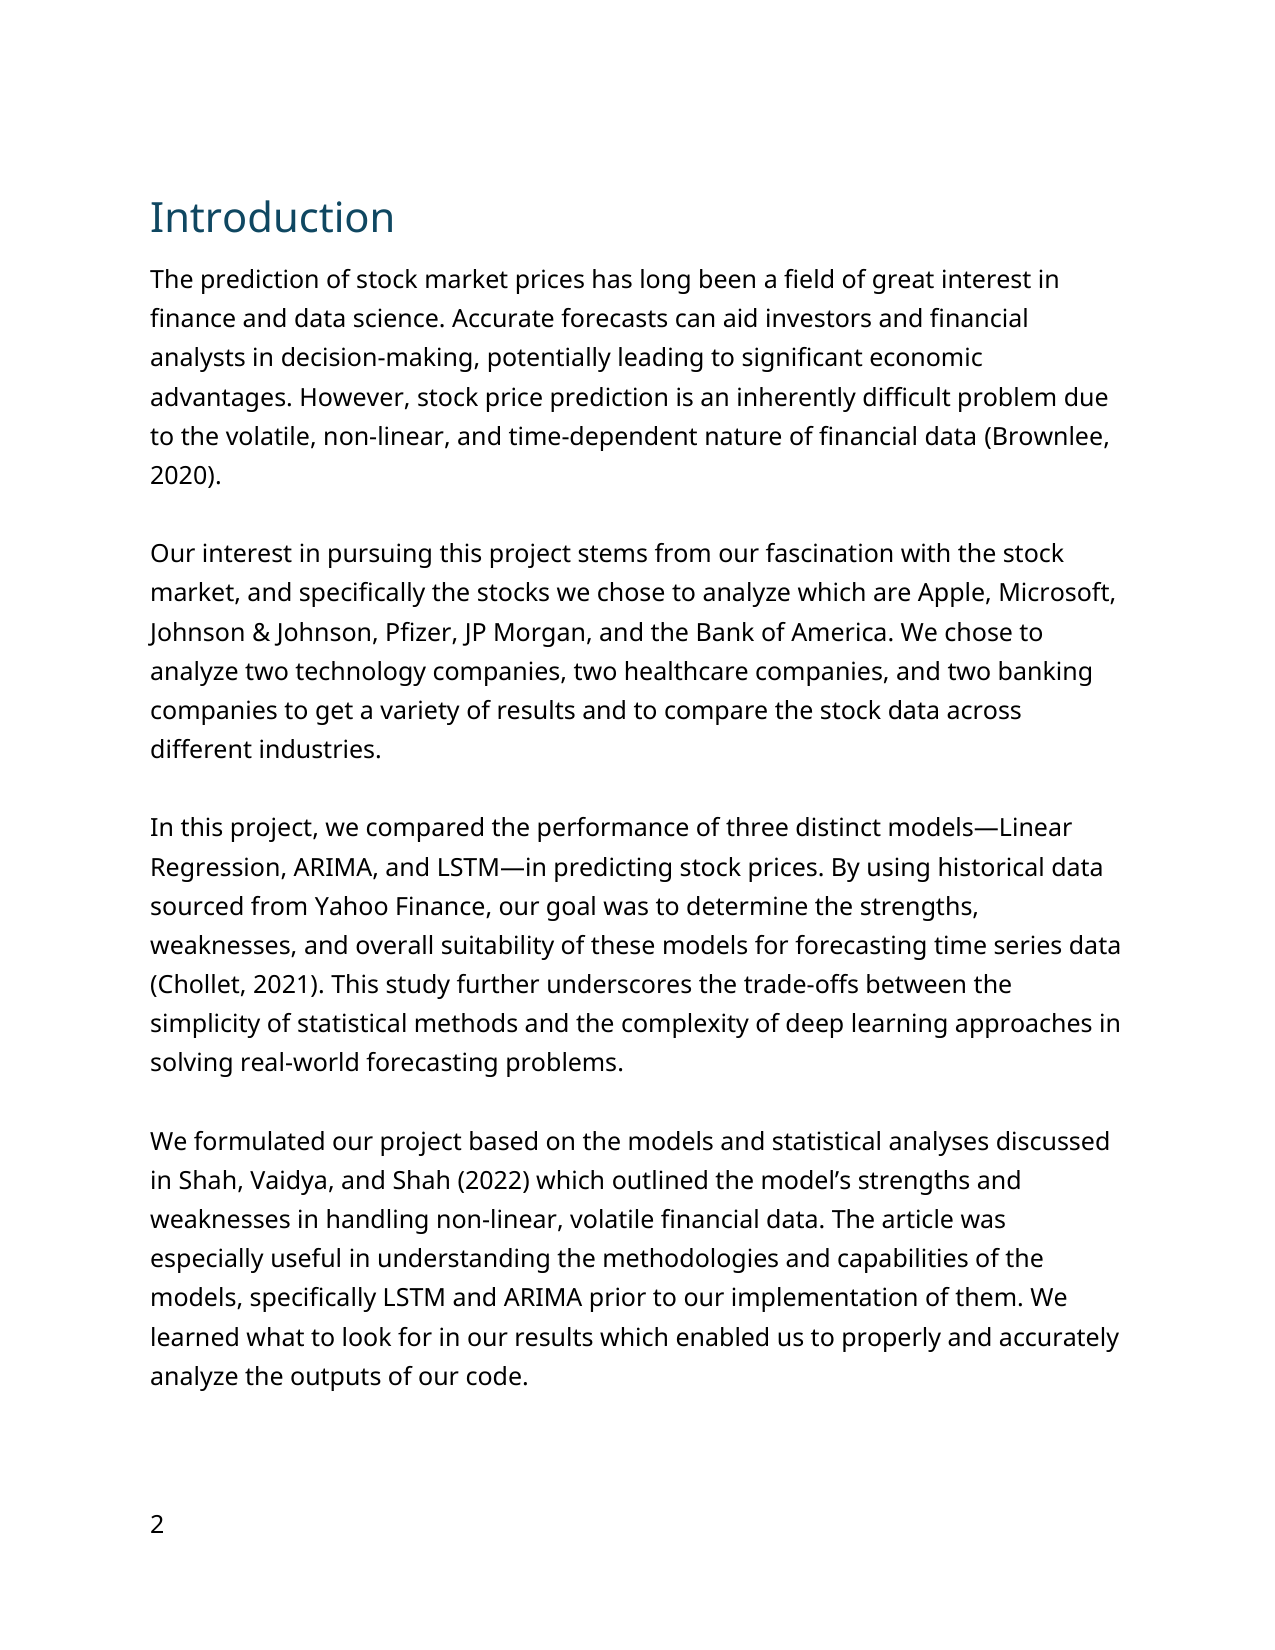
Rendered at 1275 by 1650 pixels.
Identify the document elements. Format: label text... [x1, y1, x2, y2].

text We formulated our project based on the models and statistical analyses discussed in Shah, Vaidya, and Shah (2022) which outlined the model’s strengths and weaknesses in handling non-linear, volatile financial data. The article was especially useful in understanding the methodologies and capabilities of the models, specifically LSTM and ARIMA prior to our implementation of them. We learned what to look for in our results which enabled us to properly and accurately analyze the outputs of our code. [150, 1123, 1125, 1392]
subtitle Introduction [150, 187, 1125, 244]
text In this project, we compared the performance of three distinct models—Linear Regression, ARIMA, and LSTM—in predicting stock prices. By using historical data sourced from Yahoo Finance, our goal was to determine the strengths, weaknesses, and overall suitability of these models for forecasting time series data . This study further underscores the trade-offs between the simplicity of statistical methods and the complexity of deep learning approaches in solving real-world forecasting problems. [150, 810, 1125, 1079]
text The prediction of stock market prices has long been a field of great interest in finance and data science. Accurate forecasts can aid investors and financial analysts in decision-making, potentially leading to significant economic advantages. However, stock price prediction is an inherently difficult problem due to the volatile, non-linear, and time-dependent nature of financial data . [150, 262, 1125, 492]
text Our interest in pursuing this project stems from our fascination with the stock market, and specifically the stocks we chose to analyze which are Apple, Microsoft, Johnson & Johnson, Pfizer, JP Morgan, and the Bank of America. We chose to analyze two technology companies, two healthcare companies, and two banking companies to get a variety of results and to compare the stock data across different industries. [150, 536, 1125, 766]
